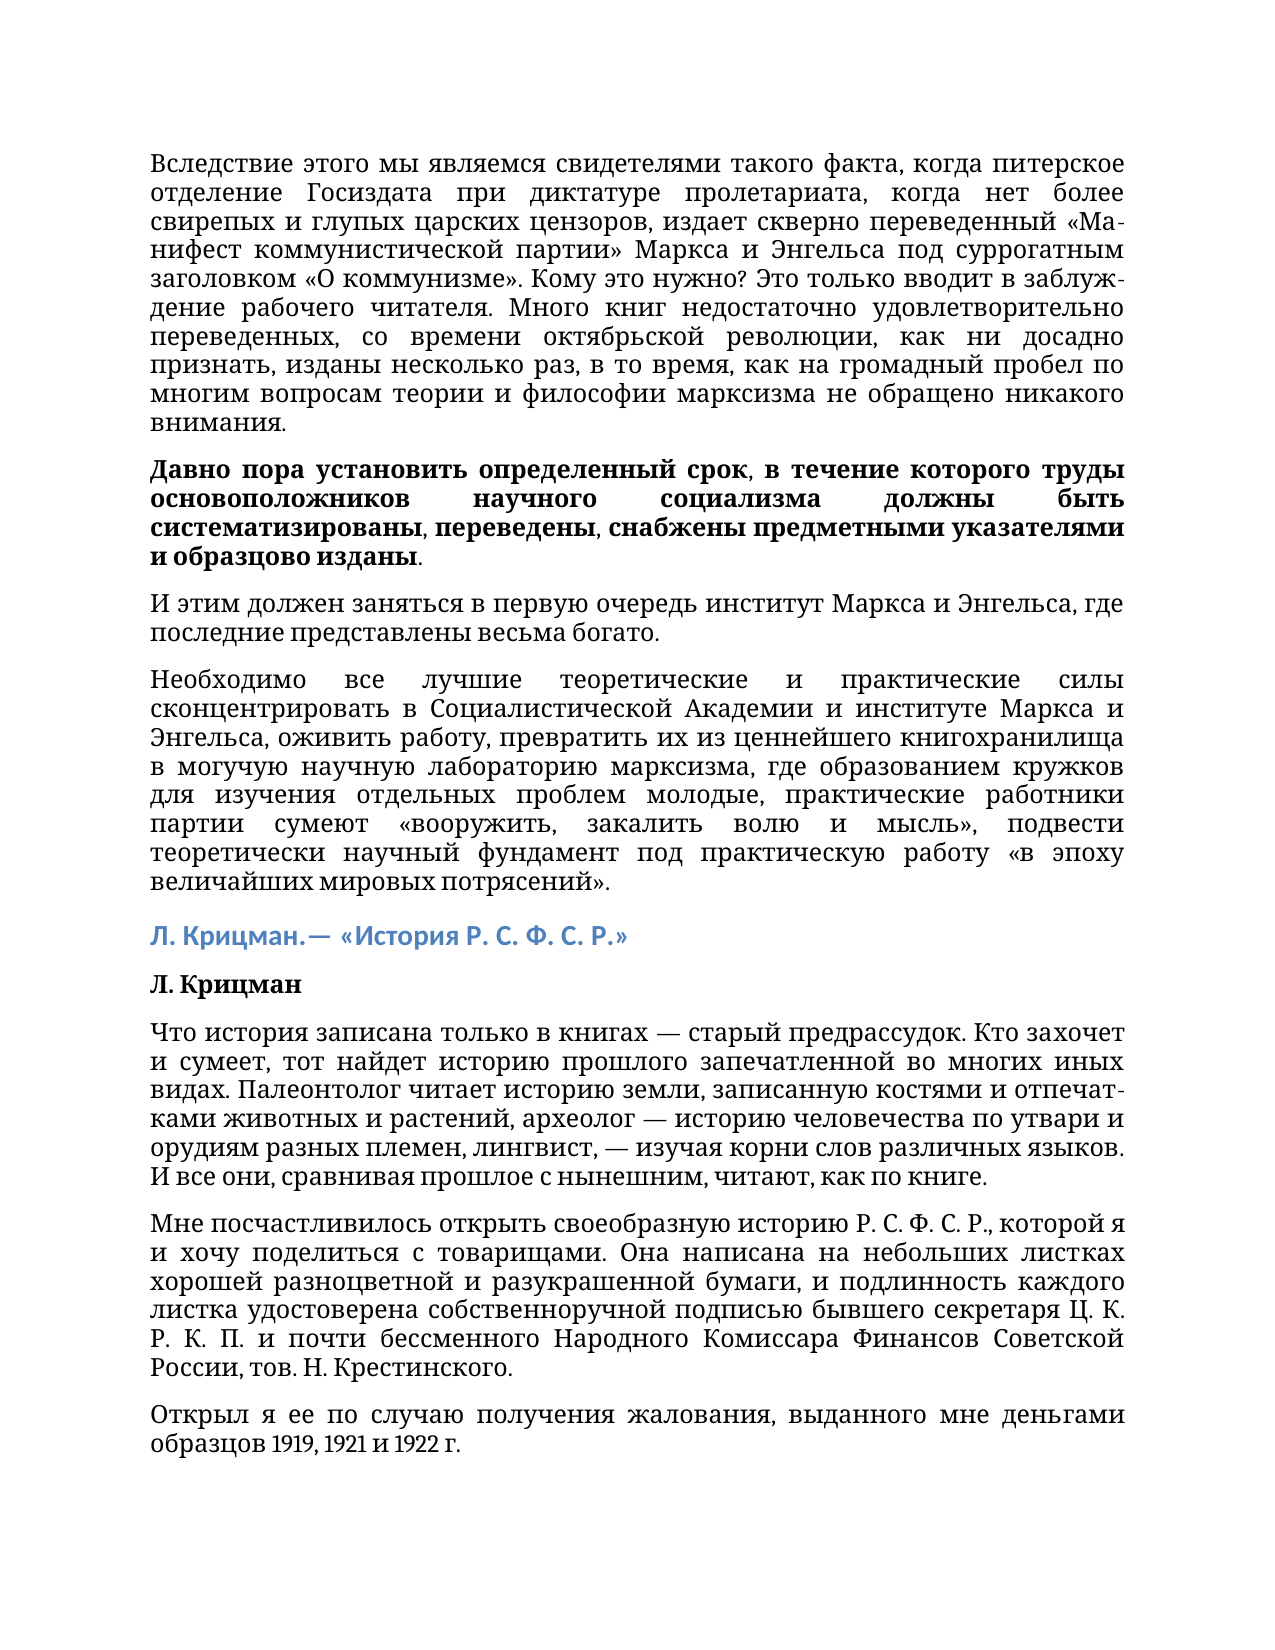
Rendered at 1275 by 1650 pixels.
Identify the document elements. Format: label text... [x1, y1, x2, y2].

text Л. Крицман [150, 971, 1125, 1000]
text Давно пора установить определенный срок, в течение которого труды основоположников научного социализма должны быть систематизированы, переведены, снабжены предметными указателями и образцово изданы. [150, 456, 1125, 571]
subtitle Л. Крицман.— «История Р. С. Ф. С. Р.» [150, 917, 1125, 953]
text И этим должен заняться в первую очередь институт Маркса и Энгельса, где последние представлены весьма богато. [150, 590, 1125, 647]
text Мне посчастливилось открыть своеобразную историю Р. С. Ф. С. Р., которой я и хочу поделиться с товарищами. Она написана на небольших листках хорошей разноцветной и разукрашенной бумаги, и подлинность каждого листка удостоверена собственноручной подписью бывшего секретаря Ц. К. Р. К. П. и почти бессменного Народного Комиссара Финансов Советской России, тов. Н. Крестинского. [150, 1210, 1125, 1383]
text Открыл я ее по случаю получения жалования, выданного мне деньгами образцов 1919, 1921 и 1922 г. [150, 1401, 1125, 1459]
text Необходимо все лучшие теоретические и практические силы сконцентрировать в Социалистической Академии и институте Маркса и Энгельса, оживить работу, превратить их из ценнейшего книгохранилища в могучую научную лабораторию марксизма, где образованием кружков для изучения отдельных проблем молодые, практические работники партии сумеют «вооружить, закалить волю и мысль», подвести теоретически научный фундамент под практическую работу «в эпоху величайших мировых потрясений». [150, 666, 1125, 896]
text Вследствие этого мы являемся свидетелями такого факта, когда питерское отделение Госиздата при диктатуре пролетариата, когда нет более свирепых и глупых царских цензоров, издает скверно переведенный «Манифест коммунистической партии» Маркса и Энгельса под суррогатным заголовком «О коммунизме». Кому это нужно? Это только вводит в заблуждение рабочего читателя. Много книг недостаточно удовлетворительно переведенных, со времени октябрьской революции, как ни досадно признать, изданы несколько раз, в то время, как на громадный пробел по многим вопросам теории и философии марксизма не обращено никакого внимания. [150, 150, 1125, 437]
text Что история записана только в книгах — старый предрассудок. Кто захочет и сумеет, тот найдет историю прошлого запечатленной во многих иных видах. Палеонтолог читает историю земли, записанную костями и отпечатками животных и растений, археолог — историю человечества по утвари и орудиям разных племен, лингвист, — изучая корни слов различных языков. И все они, сравнивая прошлое с нынешним, читают, как по книге. [150, 1019, 1125, 1191]
